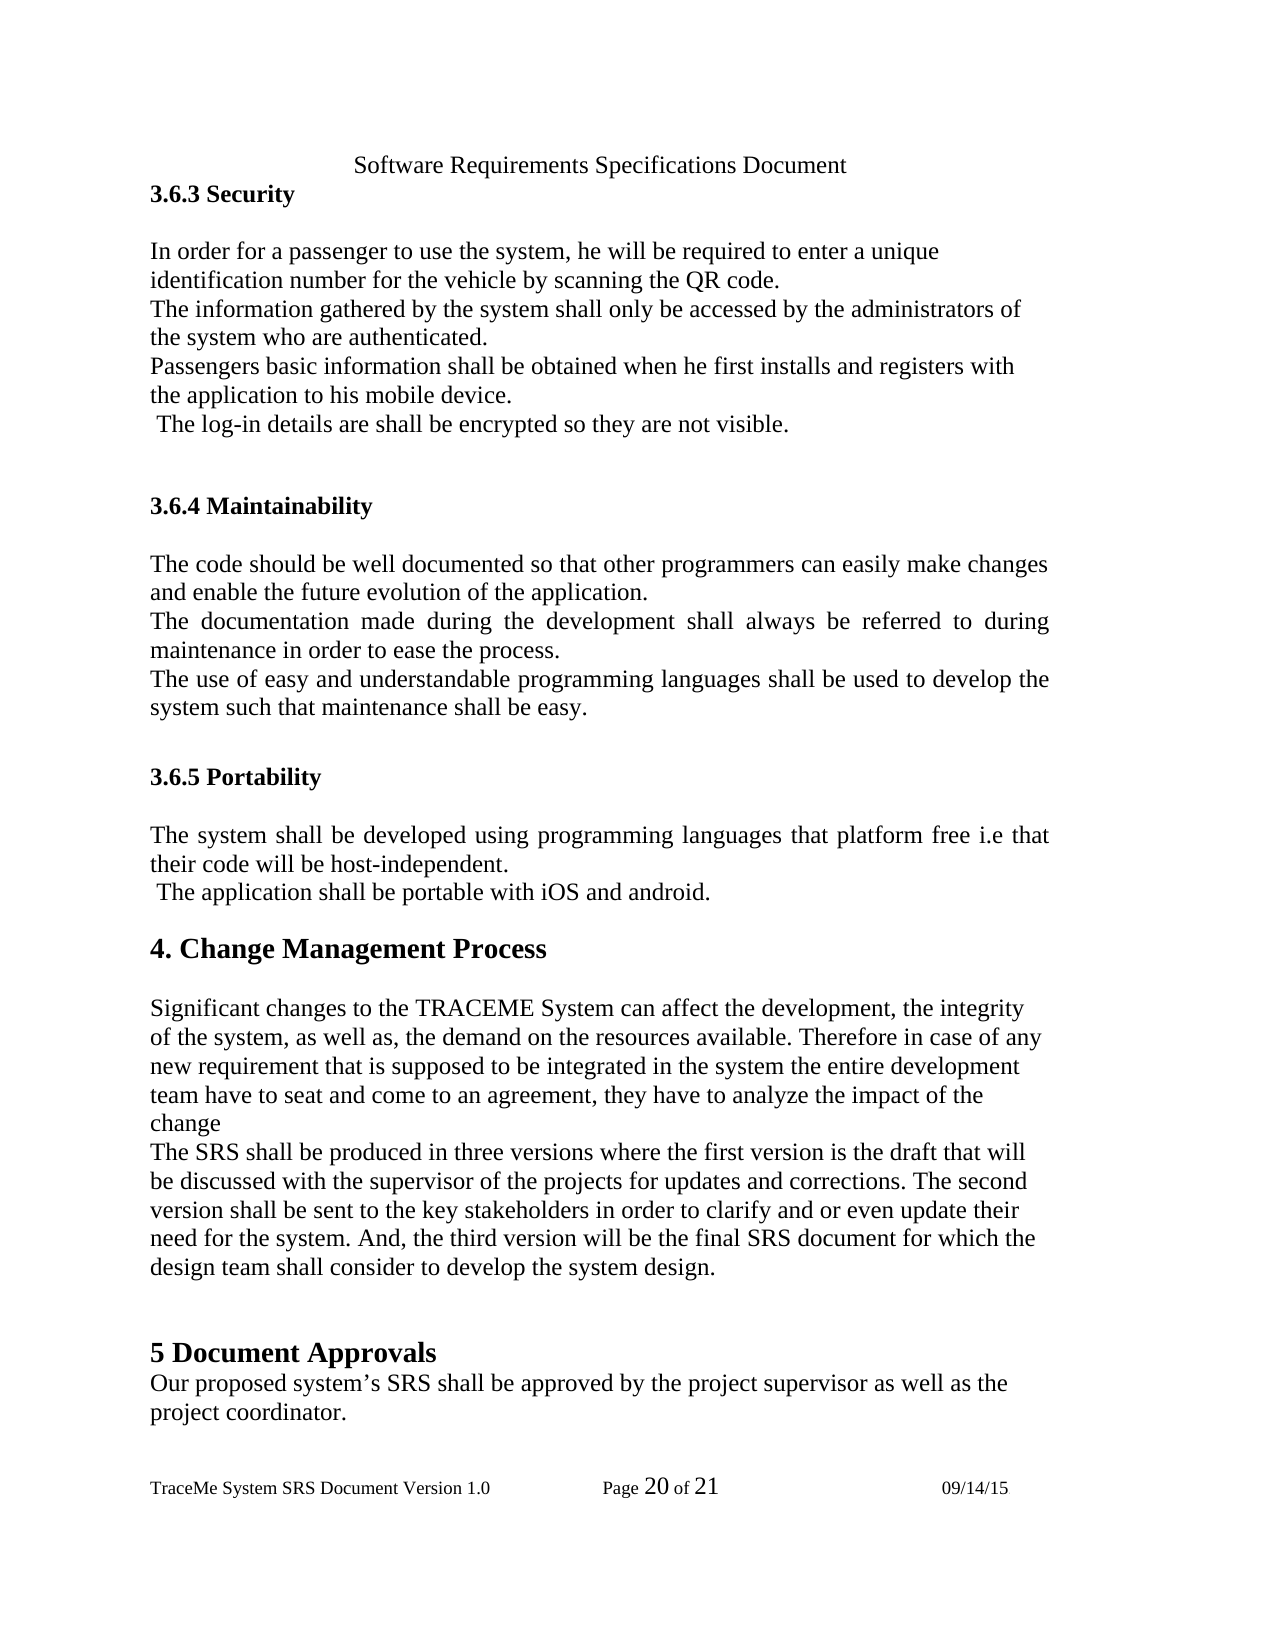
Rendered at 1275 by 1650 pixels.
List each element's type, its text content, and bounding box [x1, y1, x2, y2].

text The information gathered by the system shall only be accessed by the administrators of the system who are authenticated. [150, 294, 1050, 351]
text Passengers basic information shall be obtained when he first installs and registers with the application to his mobile device. [150, 351, 1050, 409]
text Significant changes to the TRACEME System can affect the development, the integrity of the system, as well as, the demand on the resources available. Therefore in case of any new requirement that is supposed to be integrated in the system the entire development team have to seat and come to an agreement, they have to analyze the impact of the change [150, 993, 1050, 1137]
text The SRS shall be produced in three versions where the first version is the draft that will be discussed with the supervisor of the projects for updates and corrections. The second version shall be sent to the key stakeholders in order to clarify and or even update their need for the system. And, the third version will be the final SRS document for which the design team shall consider to develop the system design. [150, 1137, 1050, 1281]
subtitle 3.6.4 Maintainability [150, 491, 1050, 520]
text The application shall be portable with iOS and android. [150, 877, 1050, 906]
text The log-in details are shall be encrypted so they are not visible. [150, 409, 1050, 437]
subtitle 5 Document Approvals [150, 1335, 1050, 1368]
text Our proposed system’s SRS shall be approved by the project supervisor as well as the project coordinator. [150, 1368, 1050, 1426]
text The use of easy and understandable programming languages shall be used to develop the system such that maintenance shall be easy. [150, 664, 1050, 721]
text The documentation made during the development shall always be referred to during maintenance in order to ease the process. [150, 606, 1050, 664]
subtitle 3.6.3 Security [150, 179, 1050, 207]
subtitle 4. Change Management Process [150, 931, 1050, 965]
text In order for a passenger to use the system, he will be required to enter a unique identification number for the vehicle by scanning the QR code. [150, 236, 1050, 294]
text The system shall be developed using programming languages that platform free i.e that their code will be host-independent. [150, 820, 1050, 877]
text The code should be well documented so that other programmers can easily make changes and enable the future evolution of the application. [150, 549, 1050, 606]
subtitle 3.6.5 Portability [150, 762, 1050, 791]
